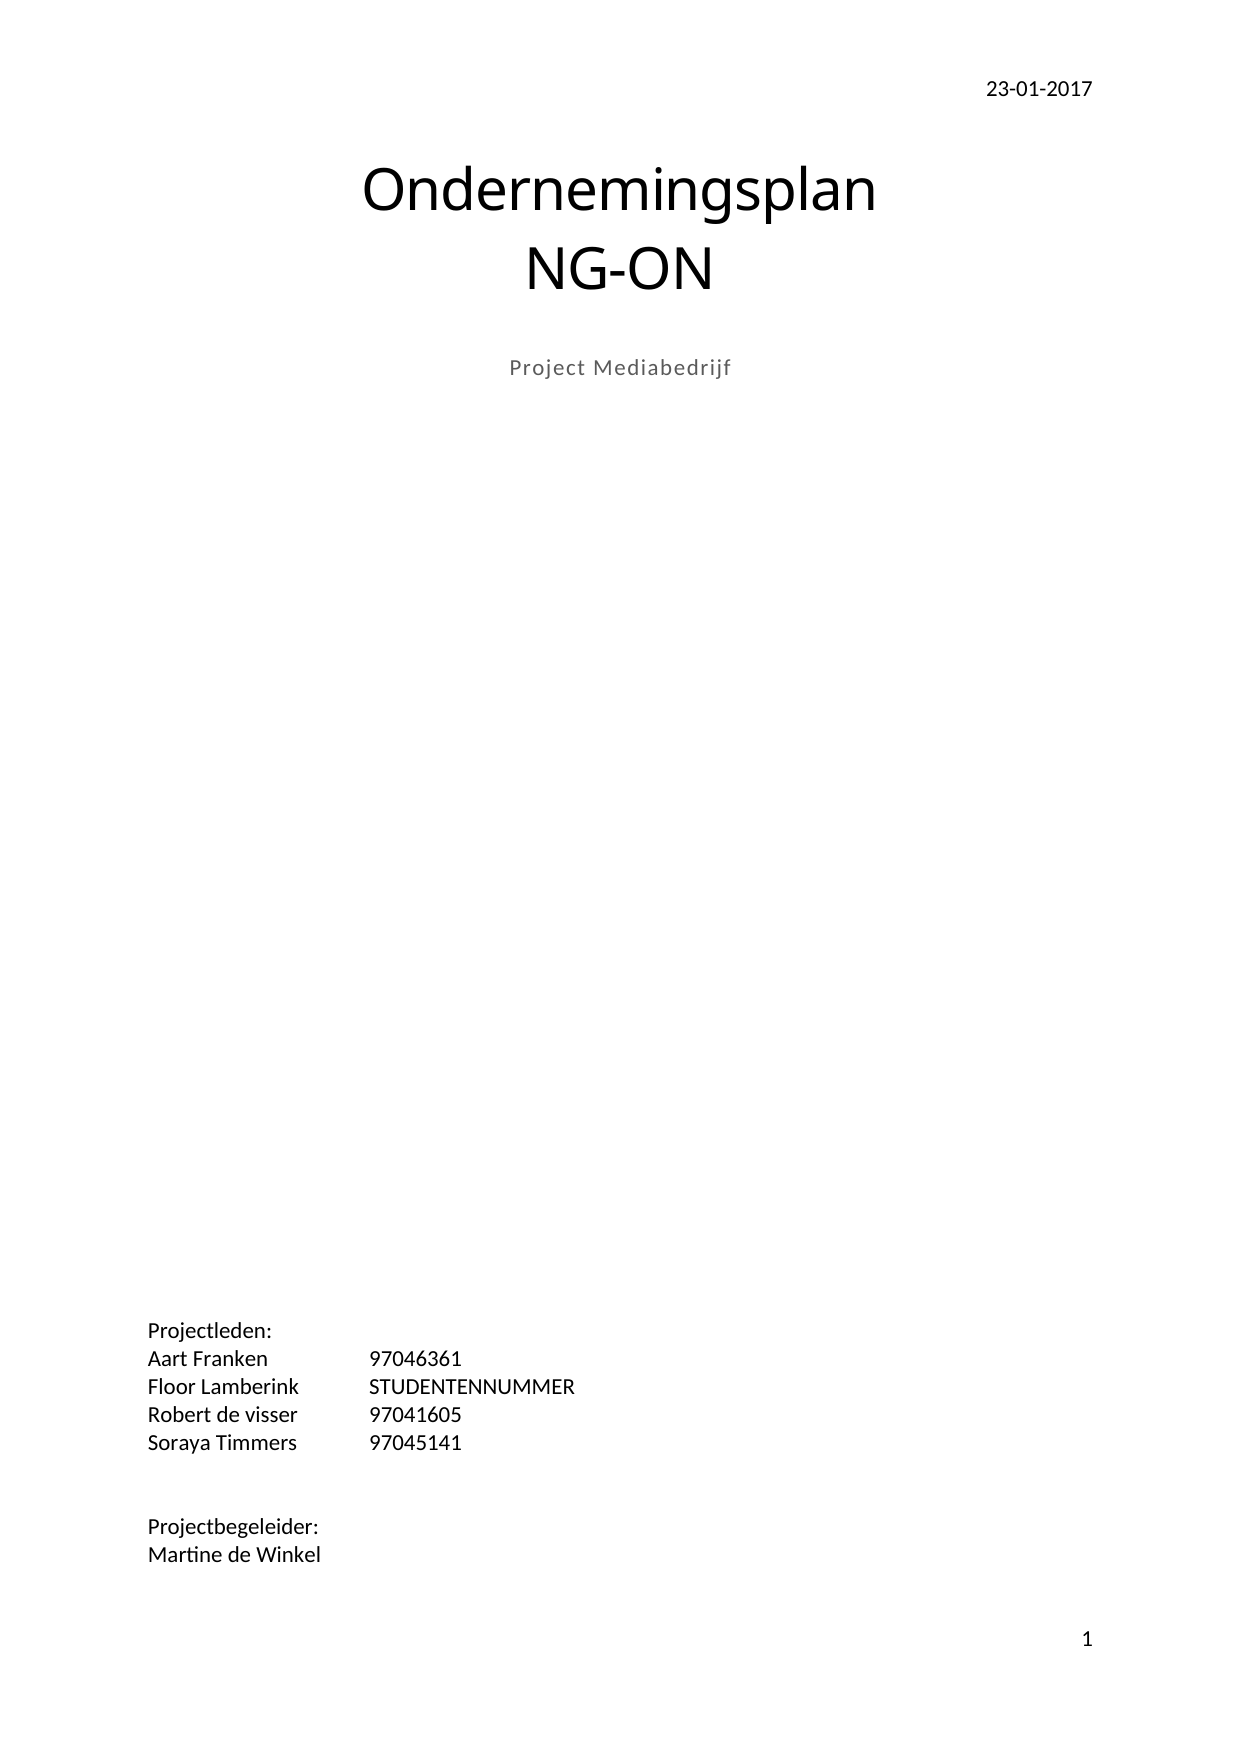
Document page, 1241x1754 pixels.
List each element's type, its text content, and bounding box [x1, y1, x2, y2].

text Floor Lamberink STUDENTENNUMMER [148, 1372, 1093, 1400]
title NG-ON [148, 227, 1093, 307]
text Aart Franken 97046361 [148, 1344, 1093, 1372]
text Projectleden: [148, 1316, 1093, 1344]
text Projectbegeleider: [148, 1512, 1093, 1540]
title Ondernemingsplan [148, 148, 1093, 227]
text Robert de visser 97041605 [148, 1400, 1093, 1428]
text Martine de Winkel [148, 1540, 1093, 1568]
text Soraya Timmers 97045141 [148, 1428, 1093, 1456]
subtitle Project Mediabedrijf [148, 353, 1093, 381]
